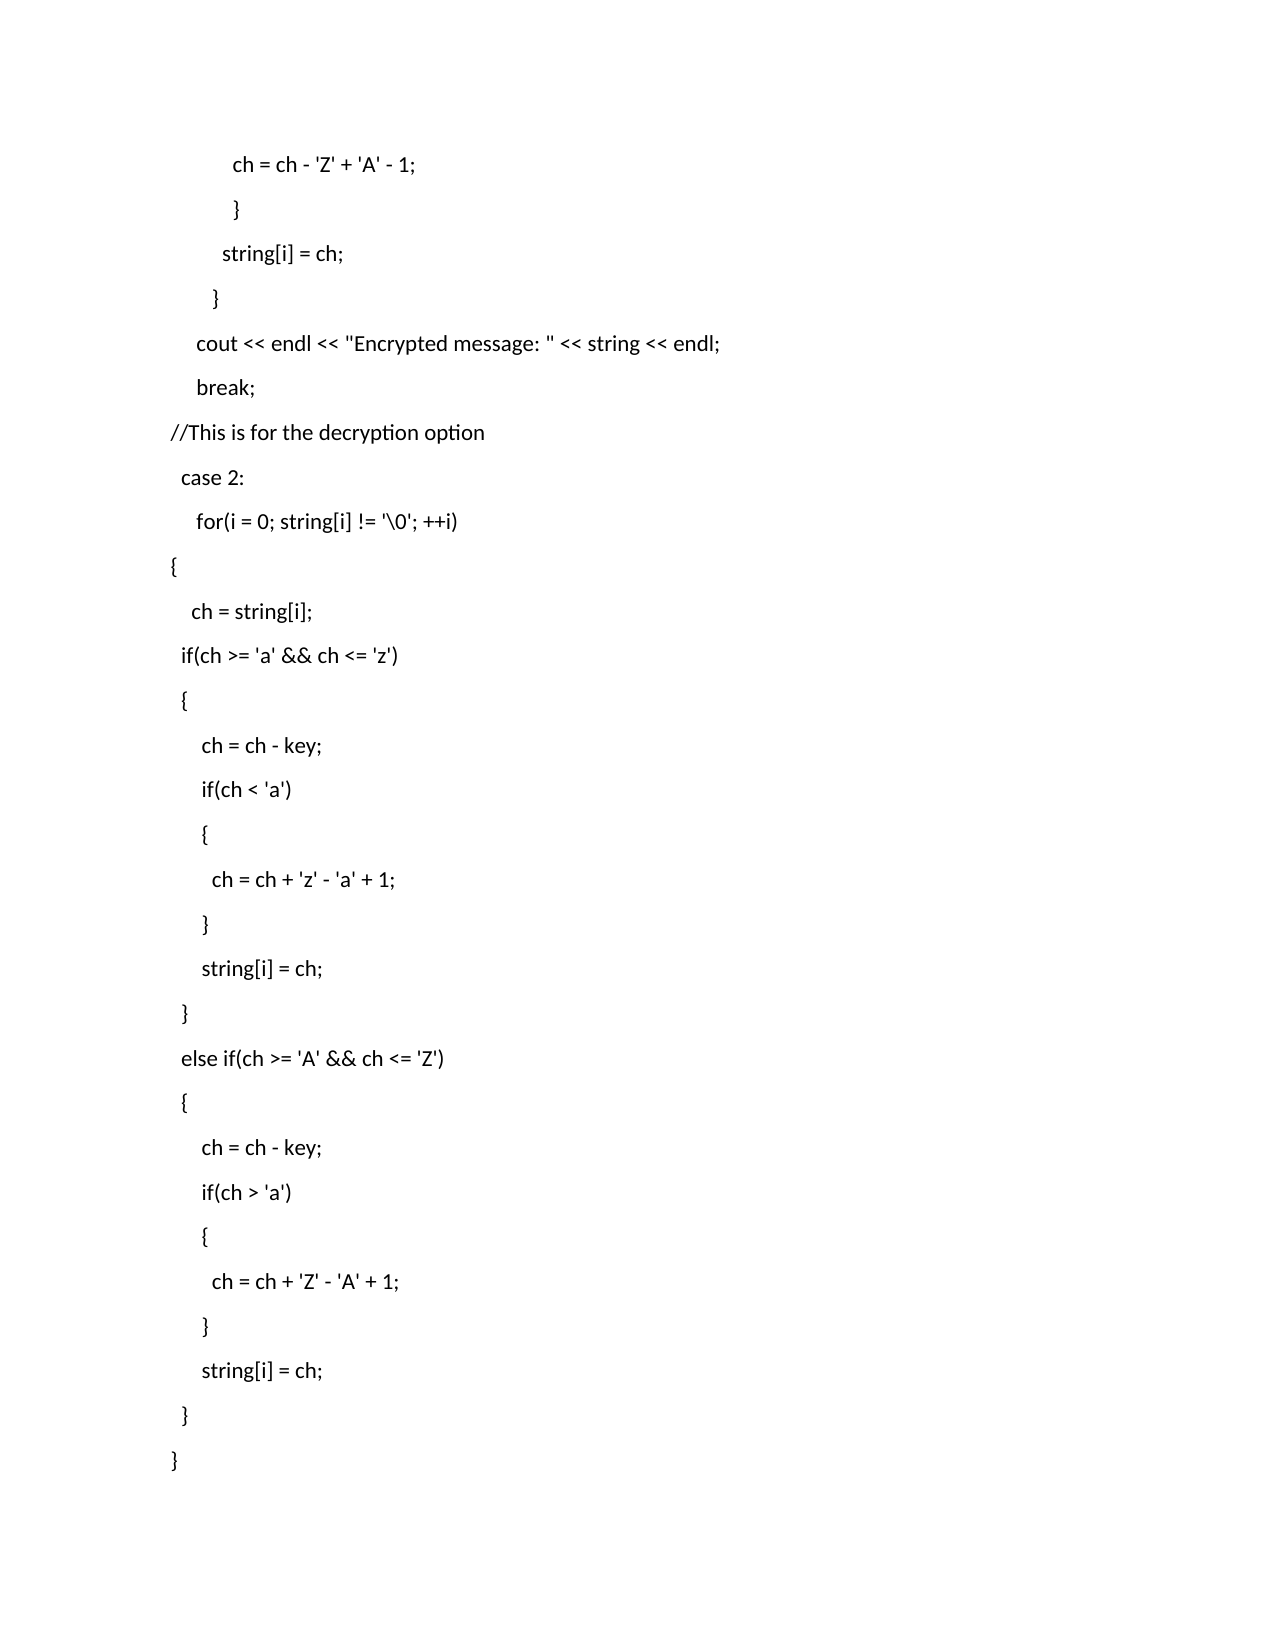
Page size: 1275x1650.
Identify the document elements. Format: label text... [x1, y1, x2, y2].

text { [150, 1088, 1125, 1116]
text { [150, 552, 1125, 580]
text ch = ch - key; [150, 731, 1125, 759]
text } [150, 1446, 1125, 1474]
text { [150, 820, 1125, 848]
text { [150, 1222, 1125, 1251]
text } [150, 1312, 1125, 1340]
text string[i] = ch; [150, 954, 1125, 982]
text { [150, 686, 1125, 714]
text break; [150, 373, 1125, 401]
text ch = ch - key; [150, 1133, 1125, 1161]
text //This is for the decryption option [150, 418, 1125, 446]
text cout << endl << "Encrypted message: " << string << endl; [150, 329, 1125, 357]
text ch = string[i]; [150, 597, 1125, 625]
text } [150, 284, 1125, 312]
text if(ch >= 'a' && ch <= 'z') [150, 642, 1125, 669]
text if(ch > 'a') [150, 1178, 1125, 1206]
text } [150, 999, 1125, 1027]
text string[i] = ch; [150, 1357, 1125, 1384]
text ch = ch + 'Z' - 'A' + 1; [150, 1267, 1125, 1295]
text if(ch < 'a') [150, 776, 1125, 804]
text } [150, 195, 1125, 223]
text else if(ch >= 'A' && ch <= 'Z') [150, 1044, 1125, 1072]
text string[i] = ch; [150, 239, 1125, 267]
text } [150, 1401, 1125, 1429]
text ch = ch + 'z' - 'a' + 1; [150, 865, 1125, 893]
text } [150, 910, 1125, 938]
text case 2: [150, 463, 1125, 491]
text ch = ch - 'Z' + 'A' - 1; [150, 150, 1125, 178]
text for(i = 0; string[i] != '\0'; ++i) [150, 507, 1125, 536]
